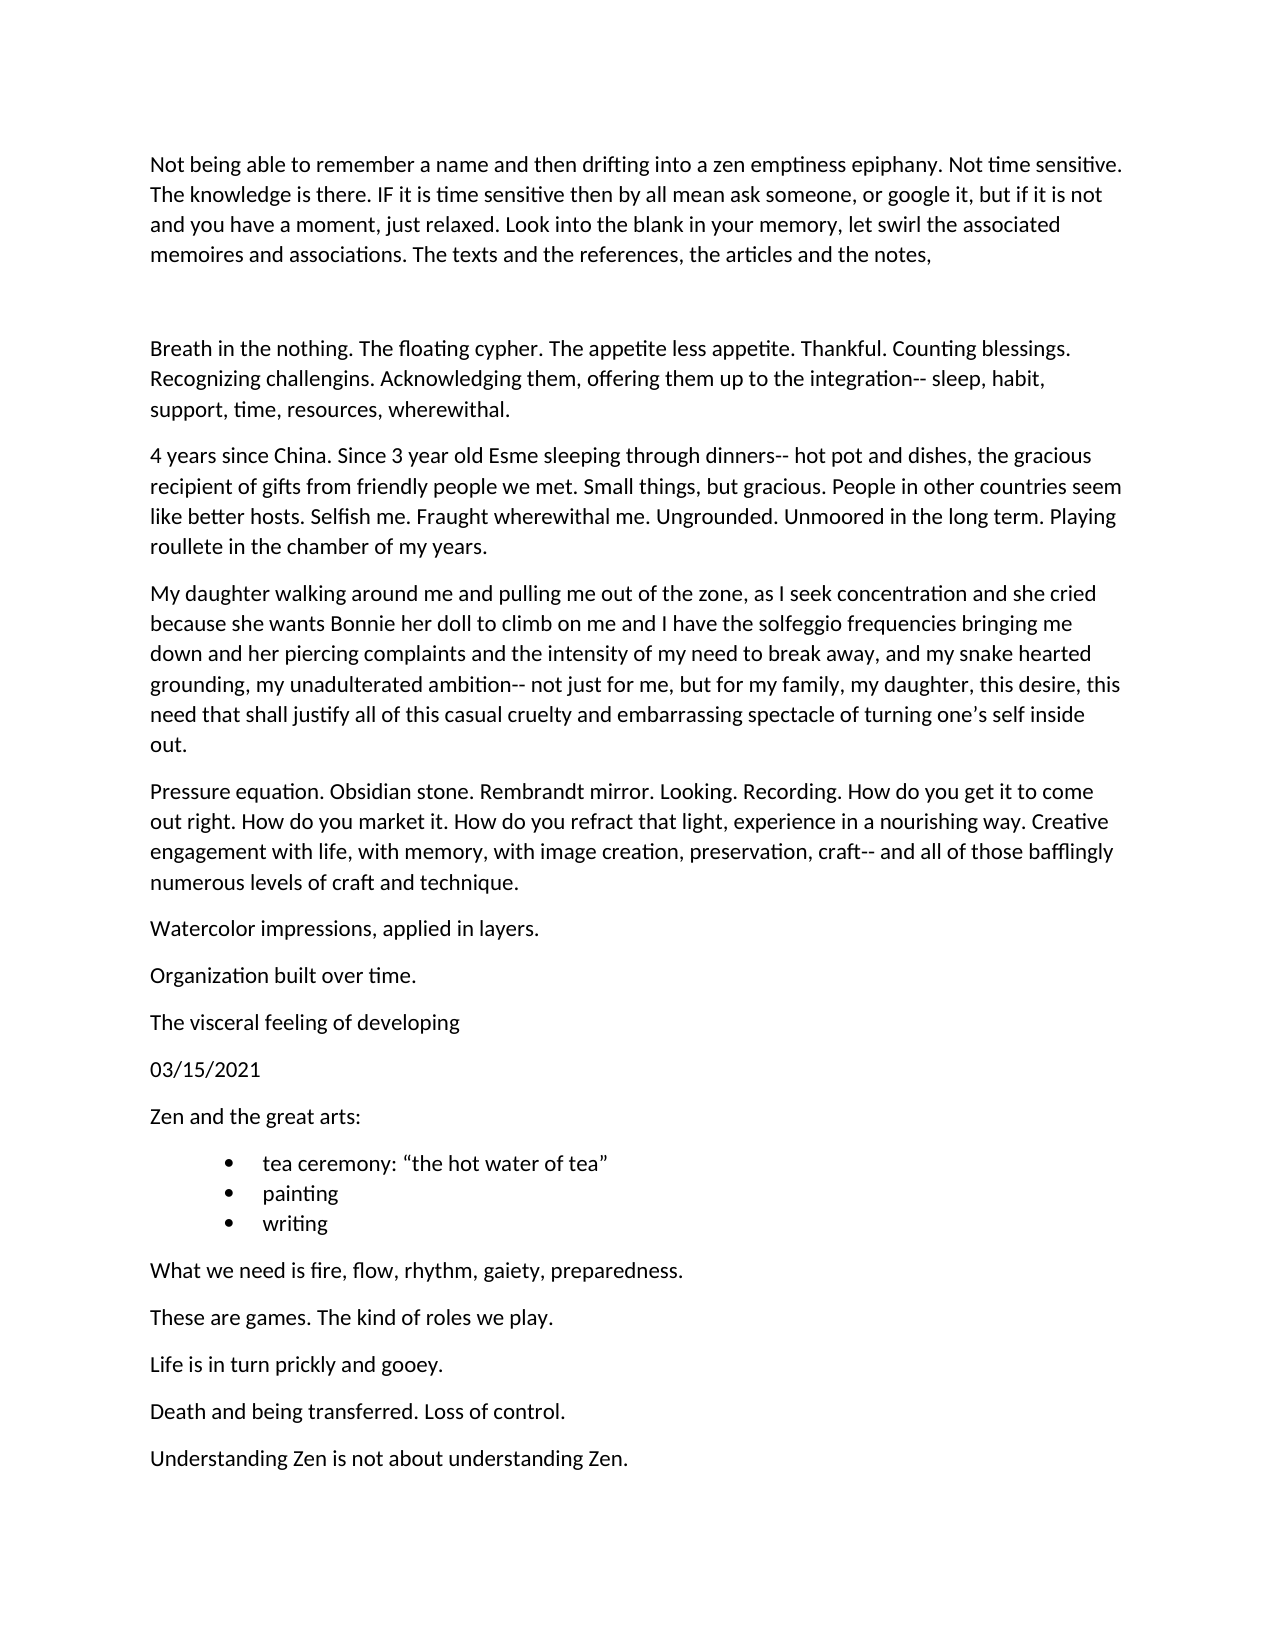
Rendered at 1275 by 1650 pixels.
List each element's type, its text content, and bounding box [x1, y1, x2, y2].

text Pressure equation. Obsidian stone. Rembrandt mirror. Looking. Recording. How do you get it to come out right. How do you market it. How do you refract that light, experience in a nourishing way. Creative engagement with life, with memory, with image creation, preservation, craft-- and all of those bafflingly numerous levels of craft and technique. [150, 777, 1125, 896]
text Death and being transferred. Loss of control. [150, 1397, 1125, 1425]
text Organization built over time. [150, 961, 1125, 989]
list tea ceremony: “the hot water of tea” [225, 1149, 1125, 1177]
text Not being able to remember a name and then drifting into a zen emptiness epiphany. Not time sensitive. The knowledge is there. IF it is time sensitive then by all mean ask someone, or google it, but if it is not and you have a moment, just relaxed. Look into the blank in your memory, let swirl the associated memoires and associations. The texts and the references, the articles and the notes, [150, 150, 1125, 269]
text Understanding Zen is not about understanding Zen. [150, 1444, 1125, 1472]
text 4 years since China. Since 3 year old Esme sleeping through dinners-- hot pot and dishes, the gracious recipient of gifts from friendly people we met. Small things, but gracious. People in other countries seem like better hosts. Selfish me. Fraught wherewithal me. Ungrounded. Unmoored in the long term. Playing roullete in the chamber of my years. [150, 442, 1125, 560]
text Breath in the nothing. The floating cypher. The appetite less appetite. Thankful. Counting blessings. Recognizing challengins. Acknowledging them, offering them up to the integration-- sleep, habit, support, time, resources, wherewithal. [150, 334, 1125, 423]
text Watercolor impressions, applied in layers. [150, 914, 1125, 943]
list painting [225, 1179, 1125, 1207]
text What we need is fire, flow, rhythm, gaiety, preparedness. [150, 1256, 1125, 1284]
list writing [225, 1209, 1125, 1237]
text The visceral feeling of developing [150, 1008, 1125, 1036]
text My daughter walking around me and pulling me out of the zone, as I seek concentration and she cried because she wants Bonnie her doll to climb on me and I have the solfeggio frequencies bringing me down and her piercing complaints and the intensity of my need to break away, and my snake hearted grounding, my unadulterated ambition-- not just for me, but for my family, my daughter, this desire, this need that shall justify all of this casual cruelty and embarrassing spectacle of turning one’s self inside out. [150, 579, 1125, 758]
text Life is in turn prickly and gooey. [150, 1350, 1125, 1378]
text 03/15/2021 [150, 1055, 1125, 1083]
text These are games. The kind of roles we play. [150, 1303, 1125, 1331]
text Zen and the great arts: [150, 1102, 1125, 1130]
